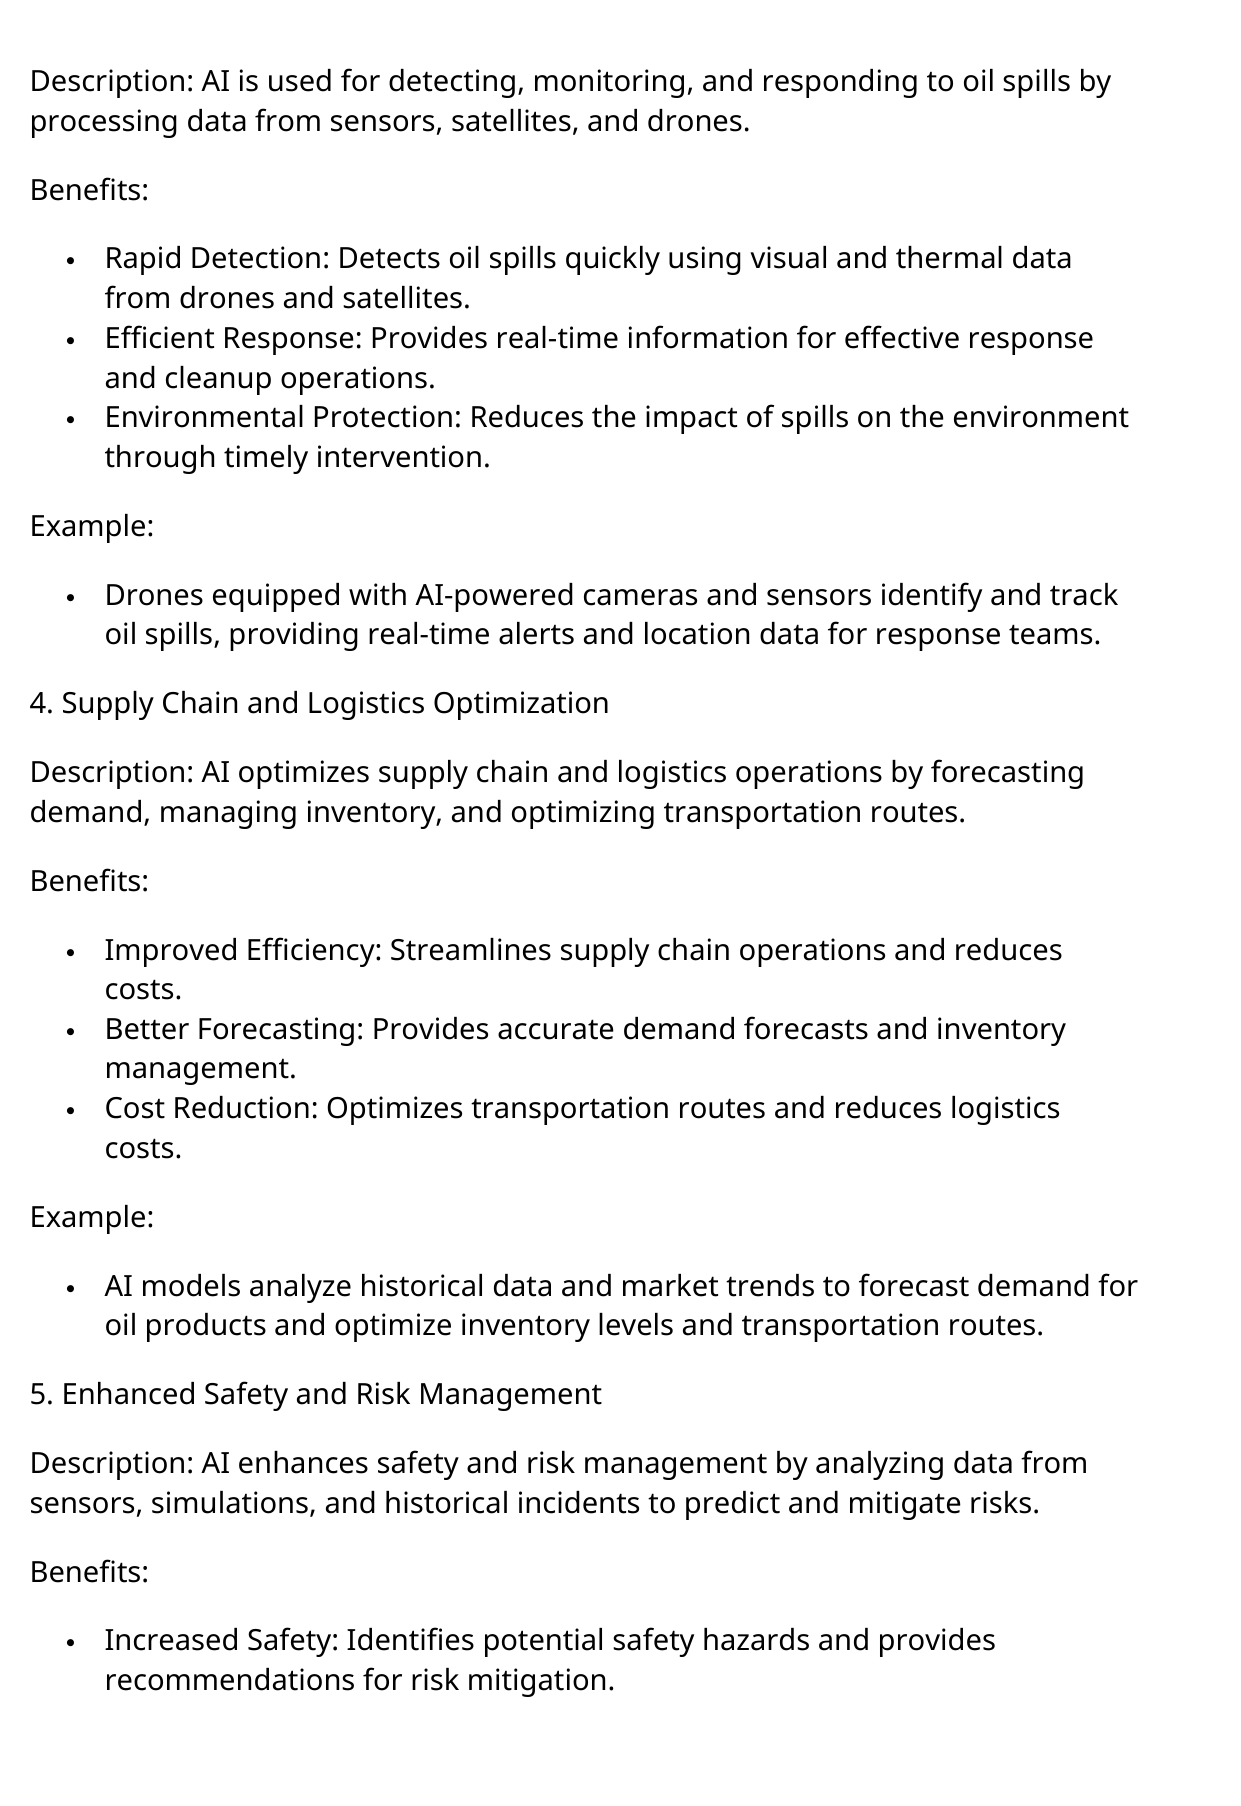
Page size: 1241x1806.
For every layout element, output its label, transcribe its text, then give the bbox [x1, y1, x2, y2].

list Better Forecasting: Provides accurate demand forecasts and inventory management. [67, 1008, 1146, 1087]
text Benefits: [29, 1551, 1146, 1591]
list Cost Reduction: Optimizes transportation routes and reduces logistics costs. [67, 1087, 1146, 1167]
list Increased Safety: Identifies potential safety hazards and provides recommendations for risk mitigation. [67, 1620, 1146, 1699]
text Example: [29, 1196, 1146, 1236]
list Environmental Protection: Reduces the impact of spills on the environment through timely intervention. [67, 397, 1146, 476]
list AI models analyze historical data and market trends to forecast demand for oil products and optimize inventory levels and transportation routes. [67, 1265, 1146, 1344]
text Description: AI is used for detecting, monitoring, and responding to oil spills by processing data from sensors, satellites, and drones. [29, 60, 1146, 140]
text 4. Supply Chain and Logistics Optimization [29, 682, 1146, 722]
text Description: AI optimizes supply chain and logistics operations by forecasting demand, managing inventory, and optimizing transportation routes. [29, 751, 1146, 831]
list Efficient Response: Provides real-time information for effective response and cleanup operations. [67, 317, 1146, 397]
list Rapid Detection: Detects oil spills quickly using visual and thermal data from drones and satellites. [67, 238, 1146, 317]
text Description: AI enhances safety and risk management by analyzing data from sensors, simulations, and historical incidents to predict and mitigate risks. [29, 1442, 1146, 1522]
text 5. Enhanced Safety and Risk Management [29, 1373, 1146, 1413]
list Improved Efficiency: Streamlines supply chain operations and reduces costs. [67, 929, 1146, 1008]
text Benefits: [29, 860, 1146, 899]
list Drones equipped with AI-powered cameras and sensors identify and track oil spills, providing real-time alerts and location data for response teams. [67, 574, 1146, 653]
text Example: [29, 505, 1146, 545]
text Benefits: [29, 169, 1146, 209]
